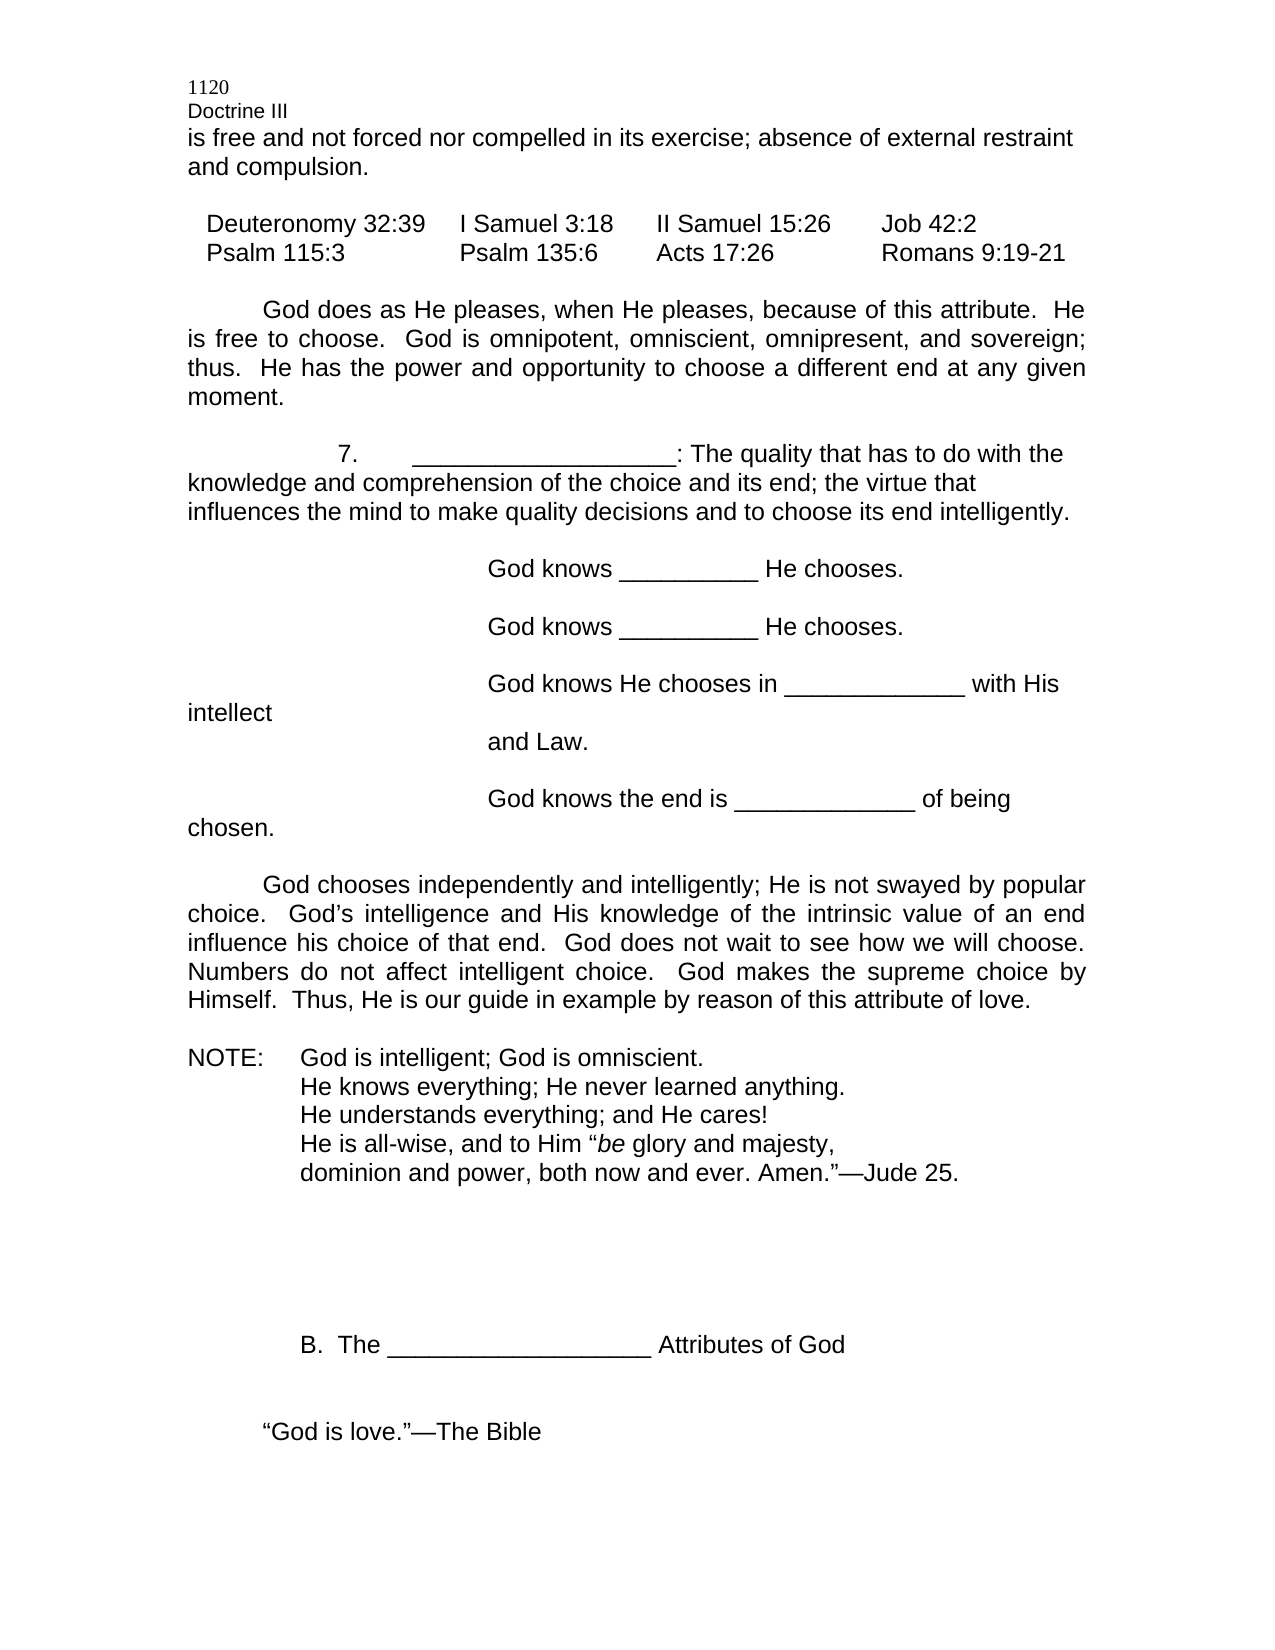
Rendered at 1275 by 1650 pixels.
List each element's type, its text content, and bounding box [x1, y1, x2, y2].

text God knows __________ He chooses. [187, 612, 1087, 641]
text Deuteronomy 32:39 I Samuel 3:18 II Samuel 15:26 Job 42:2 [187, 209, 1087, 238]
text and Law. [187, 727, 1087, 756]
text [187, 123, 1087, 181]
text Psalm 115:3 Psalm 135:6 Acts 17:26 Romans 9:19-21 [187, 238, 1087, 267]
text dominion and power, both now and ever. Amen.”—Jude 25. [187, 1158, 1087, 1187]
text B. The ___________________ Attributes of God [187, 1331, 1087, 1359]
text He understands everything; and He cares! [187, 1101, 1087, 1129]
text He knows everything; He never learned anything. [187, 1072, 1087, 1101]
text “God is love.”—The Bible [187, 1417, 1087, 1446]
text 7. ___________________: The quality that has to do with the knowledge and comprehension of the choice and its end; the virtue that influences the mind to make quality decisions and to choose its end intelligently. [187, 439, 1087, 526]
text God does as He pleases, when He pleases, because of this attribute. He is free to choose. God is omnipotent, omniscient, omnipresent, and sovereign; thus. He has the power and opportunity to choose a different end at any given moment. [187, 296, 1087, 411]
text God chooses independently and intelligently; He is not swayed by popular choice. God’s intelligence and His knowledge of the intrinsic value of an end influence his choice of that end. God does not wait to see how we will choose. Numbers do not affect intelligent choice. God makes the supreme choice by Himself. Thus, He is our guide in example by reason of this attribute of love. [187, 871, 1087, 1014]
text God knows the end is _____________ of being chosen. [187, 784, 1087, 842]
text NOTE: God is intelligent; God is omniscient. [187, 1043, 1087, 1072]
text God knows He chooses in _____________ with His intellect [187, 669, 1087, 727]
text God knows __________ He chooses. [187, 554, 1087, 583]
text He is all-wise, and to Him “be glory and majesty, [187, 1129, 1087, 1158]
